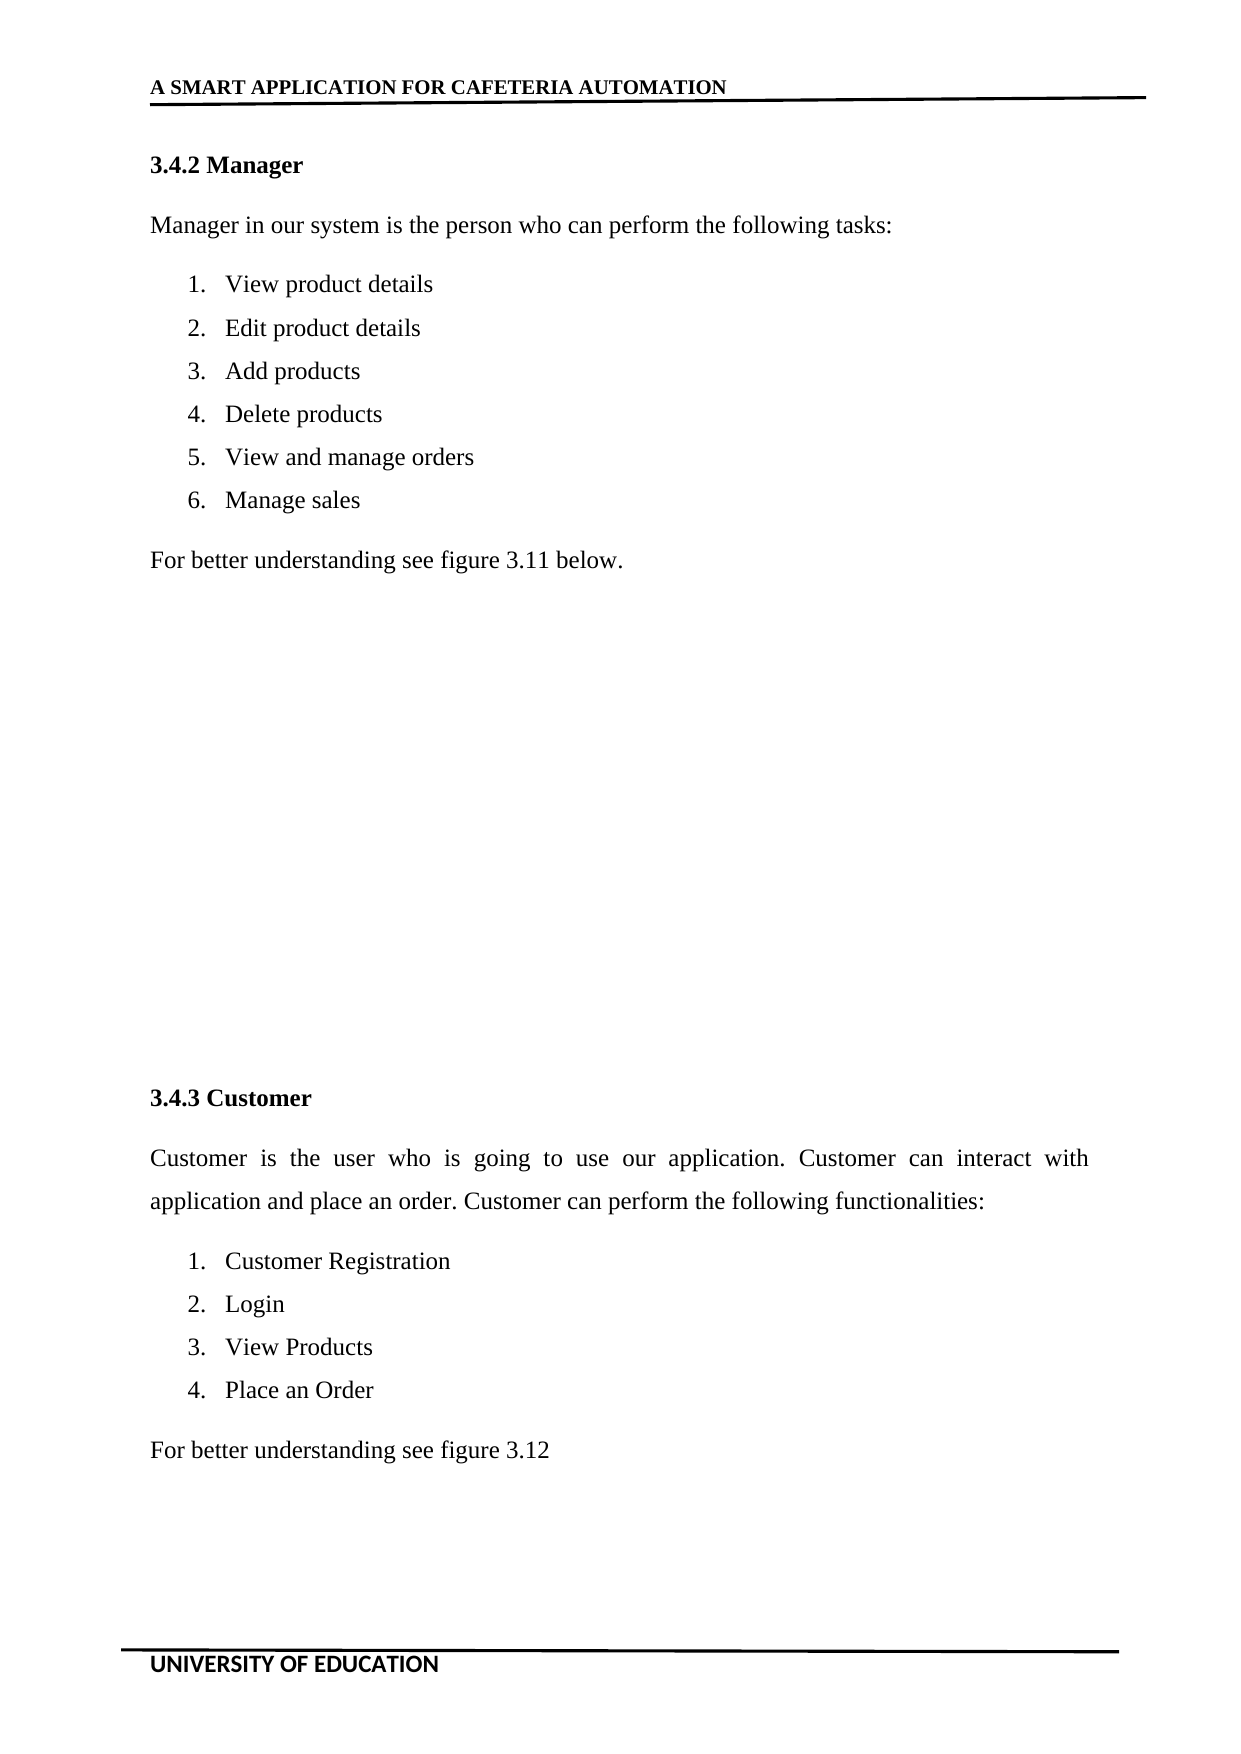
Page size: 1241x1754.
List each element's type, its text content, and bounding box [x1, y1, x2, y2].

list Customer Registration [187, 1246, 1090, 1274]
text For better understanding see figure 3.11 below. [150, 545, 1090, 574]
list Edit product details [187, 313, 1090, 341]
text For better understanding see figure 3.12 [150, 1435, 1090, 1464]
list Manage sales [187, 485, 1090, 514]
list Place an Order [187, 1375, 1090, 1404]
text 3.4.3 Customer [150, 1083, 1090, 1112]
list View and manage orders [187, 442, 1090, 471]
text Customer is the user who is going to use our application. Customer can interact with application and place an order. Customer can perform the following functionalities: [150, 1143, 1090, 1215]
list View product details [187, 269, 1090, 298]
list View Products [187, 1332, 1090, 1361]
list Add products [187, 356, 1090, 384]
text 3.4.2 Manager [150, 150, 1090, 179]
list Delete products [187, 399, 1090, 428]
text Manager in our system is the person who can perform the following tasks: [150, 210, 1090, 238]
list Login [187, 1289, 1090, 1318]
